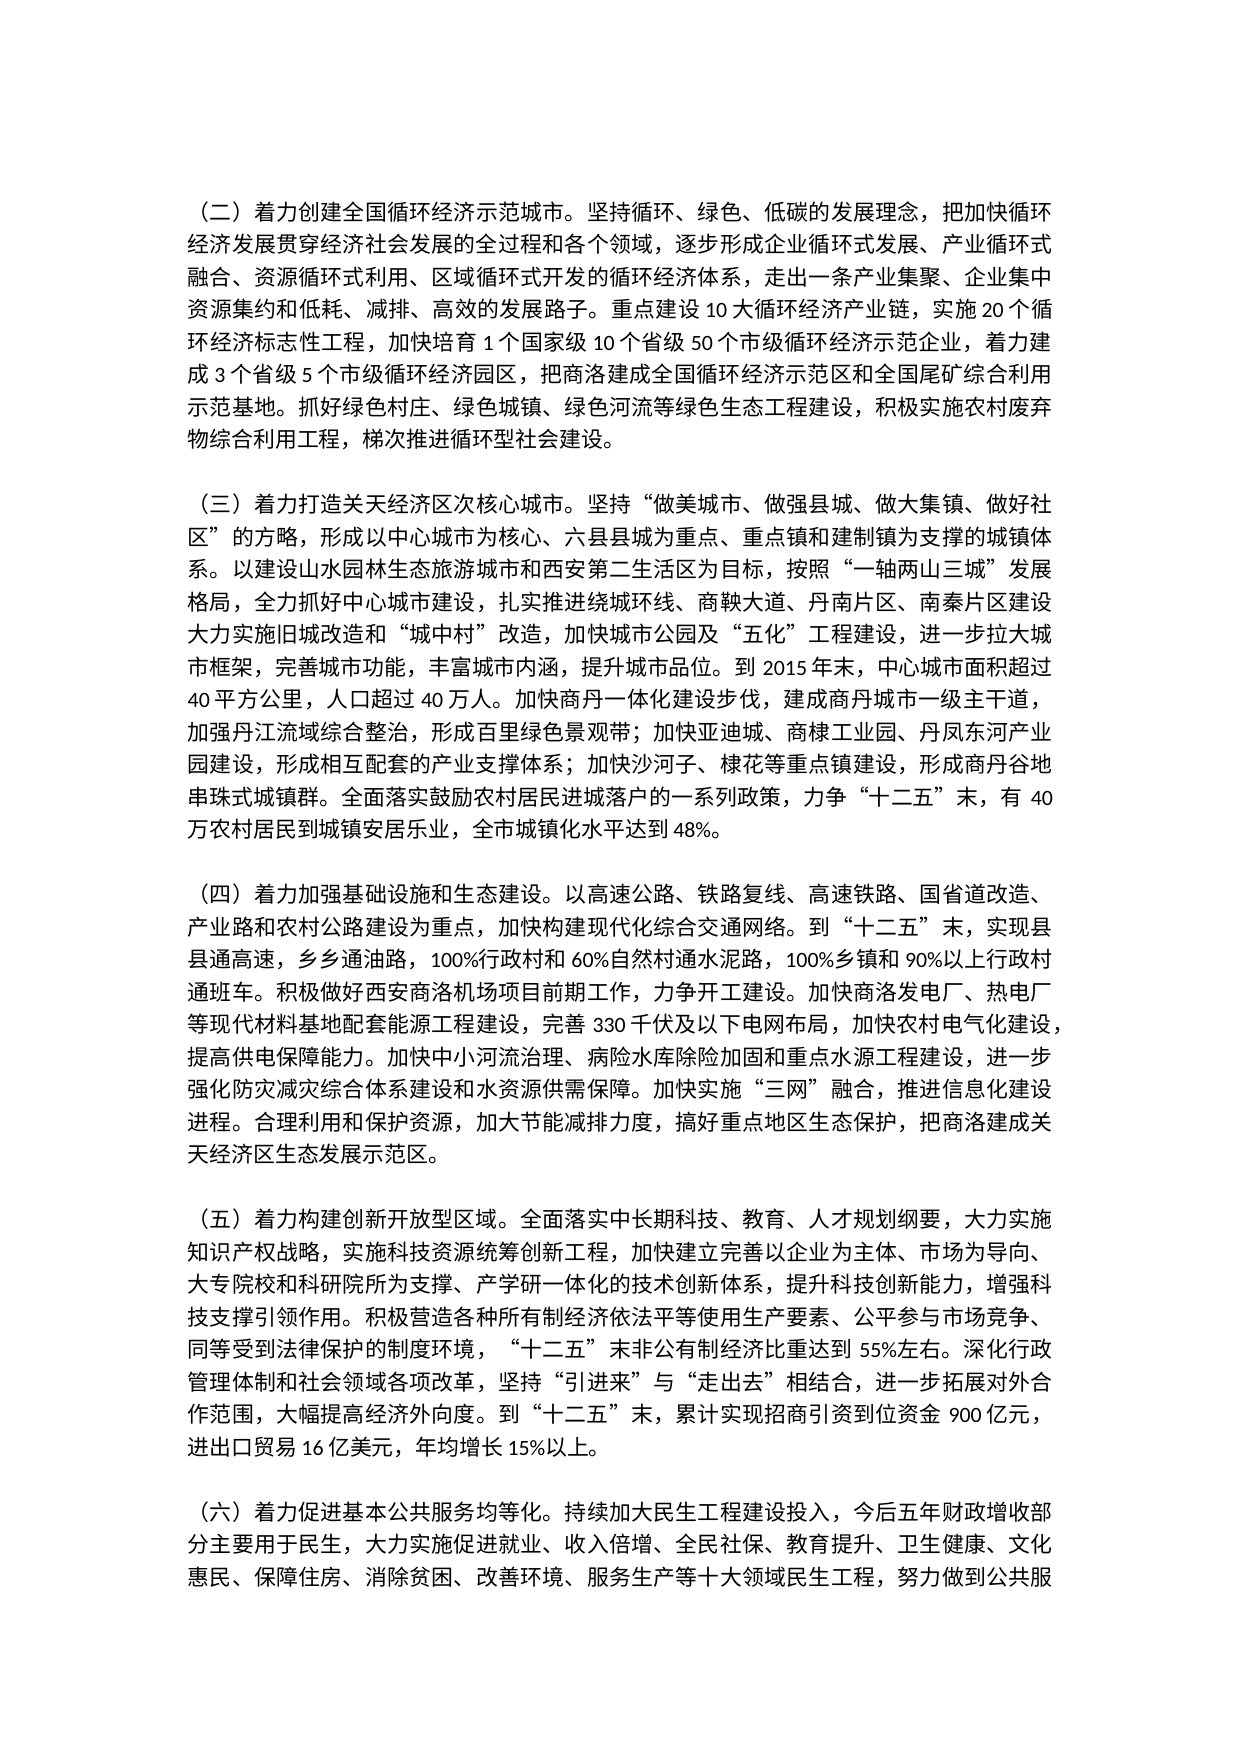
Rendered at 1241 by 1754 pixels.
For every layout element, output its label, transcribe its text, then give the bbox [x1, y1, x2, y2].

text （四）着力加强基础设施和生态建设。以高速公路、铁路复线、高速铁路、国省道改造、产业路和农村公路建设为重点，加快构建现代化综合交通网络。到“十二五”末，实现县县通高速，乡乡通油路，100%行政村和60%自然村通水泥路，100%乡镇和90%以上行政村通班车。积极做好西安商洛机场项目前期工作，力争开工建设。加快商洛发电厂、热电厂等现代材料基地配套能源工程建设，完善330千伏及以下电网布局，加快农村电气化建设，提高供电保障能力。加快中小河流治理、病险水库除险加固和重点水源工程建设，进一步强化防灾减灾综合体系建设和水资源供需保障。加快实施“三网”融合，推进信息化建设进程。合理利用和保护资源，加大节能减排力度，搞好重点地区生态保护，把商洛建成关天经济区生态发展示范区。 [187, 877, 1053, 1169]
text （三）着力打造关天经济区次核心城市。坚持“做美城市、做强县城、做大集镇、做好社区”的方略，形成以中心城市为核心、六县县城为重点、重点镇和建制镇为支撑的城镇体系。以建设山水园林生态旅游城市和西安第二生活区为目标，按照“一轴两山三城”发展格局，全力抓好中心城市建设，扎实推进绕城环线、商鞅大道、丹南片区、南秦片区建设，大力实施旧城改造和“城中村”改造，加快城市公园及“五化”工程建设，进一步拉大城市框架，完善城市功能，丰富城市内涵，提升城市品位。到2015年末，中心城市面积超过40平方公里，人口超过40万人。加快商丹一体化建设步伐，建成商丹城市一级主干道，加强丹江流域综合整治，形成百里绿色景观带；加快亚迪城、商棣工业园、丹凤东河产业园建设，形成相互配套的产业支撑体系；加快沙河子、棣花等重点镇建设，形成商丹谷地串珠式城镇群。全面落实鼓励农村居民进城落户的一系列政策，力争“十二五”末，有40万农村居民到城镇安居乐业，全市城镇化水平达到48%。 [187, 487, 1053, 844]
text （二）着力创建全国循环经济示范城市。坚持循环、绿色、低碳的发展理念，把加快循环经济发展贯穿经济社会发展的全过程和各个领域，逐步形成企业循环式发展、产业循环式融合、资源循环式利用、区域循环式开发的循环经济体系，走出一条产业集聚、企业集中、资源集约和低耗、减排、高效的发展路子。重点建设10大循环经济产业链，实施20个循环经济标志性工程，加快培育1个国家级10个省级50个市级循环经济示范企业，着力建成3个省级5个市级循环经济园区，把商洛建成全国循环经济示范区和全国尾矿综合利用示范基地。抓好绿色村庄、绿色城镇、绿色河流等绿色生态工程建设，积极实施农村废弃物综合利用工程，梯次推进循环型社会建设。 [187, 194, 1053, 454]
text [187, 1494, 1053, 1592]
text （五）着力构建创新开放型区域。全面落实中长期科技、教育、人才规划纲要，大力实施知识产权战略，实施科技资源统筹创新工程，加快建立完善以企业为主体、市场为导向、大专院校和科研院所为支撑、产学研一体化的技术创新体系，提升科技创新能力，增强科技支撑引领作用。积极营造各种所有制经济依法平等使用生产要素、公平参与市场竞争、同等受到法律保护的制度环境，“十二五”末非公有制经济比重达到55%左右。深化行政管理体制和社会领域各项改革，坚持“引进来”与“走出去”相结合，进一步拓展对外合作范围，大幅提高经济外向度。到“十二五”末，累计实现招商引资到位资金900亿元，进出口贸易16亿美元，年均增长15%以上。 [187, 1202, 1053, 1462]
